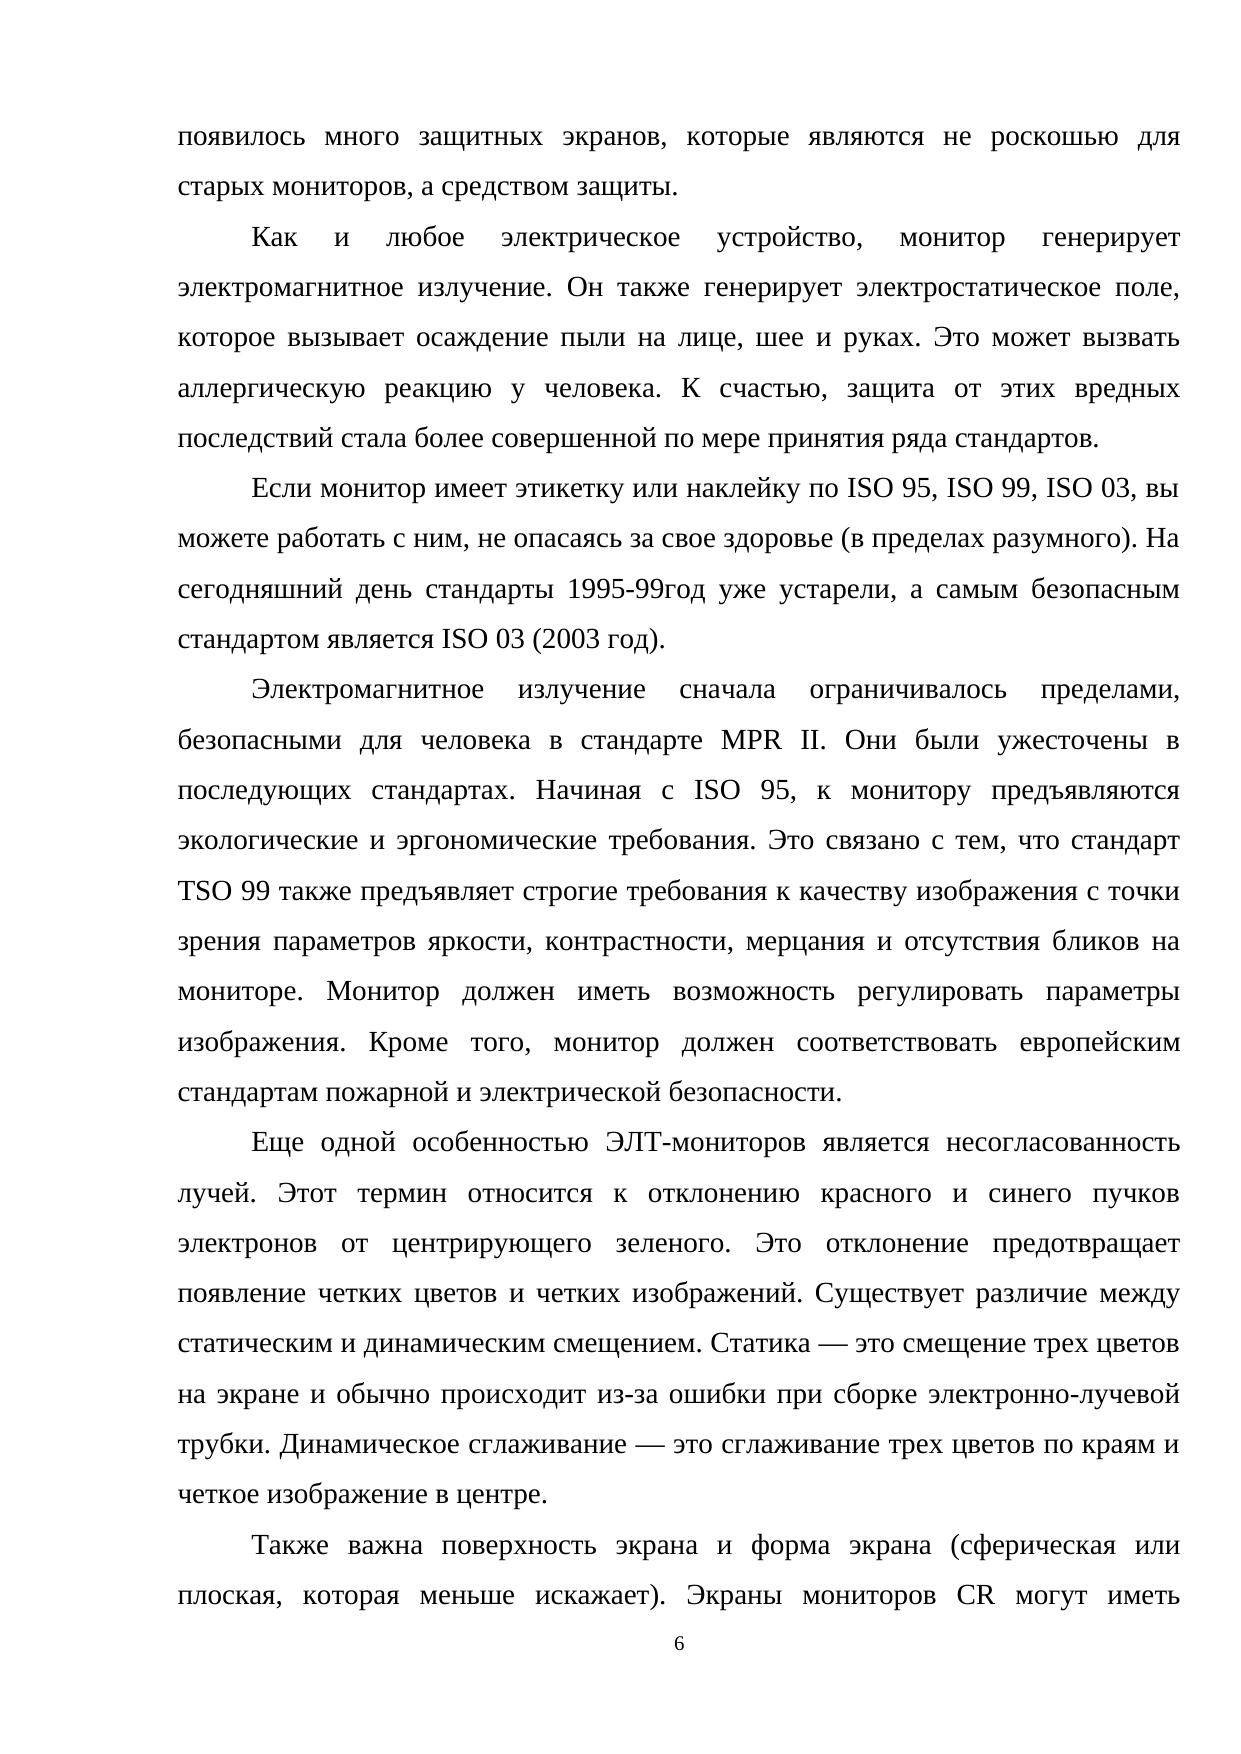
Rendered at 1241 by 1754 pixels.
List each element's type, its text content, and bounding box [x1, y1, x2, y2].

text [177, 1527, 1181, 1611]
text Электромагнитное излучение сначала ограничивалось пределами, безопасными для человека в стандарте MPR II. Они были ужесточены в последующих стандартах. Начиная с ISO 95, к монитору предъявляются экологические и эргономические требования. Это связано с тем, что стандарт TSO 99 также предъявляет строгие требования к качеству изображения с точки зрения параметров яркости, контрастности, мерцания и отсутствия бликов на мониторе. Монитор должен иметь возможность регулировать параметры изображения. Кроме того, монитор должен соответствовать европейским стандартам пожарной и электрической безопасности. [177, 672, 1181, 1108]
text Если монитор имеет этикетку или наклейку по ISO 95, ISO 99, ISO 03, вы можете работать с ним, не опасаясь за свое здоровье (в пределах разумного). На сегодняшний день стандарты 1995-99год уже устарели, а самым безопасным стандартом является ISO 03 (2003 год). [177, 470, 1181, 655]
text Как и любое электрическое устройство, монитор генерирует электромагнитное излучение. Он также генерирует электростатическое поле, которое вызывает осаждение пыли на лице, шее и руках. Это может вызвать аллергическую реакцию у человека. К счастью, защита от этих вредных последствий стала более совершенной по мере принятия ряда стандартов. [177, 219, 1181, 453]
text Еще одной особенностью ЭЛТ-мониторов является несогласованность лучей. Этот термин относится к отклонению красного и синего пучков электронов от центрирующего зеленого. Это отклонение предотвращает появление четких цветов и четких изображений. Существует различие между статическим и динамическим смещением. Статика — это смещение трех цветов на экране и обычно происходит из-за ошибки при сборке электронно-лучевой трубки. Динамическое сглаживание — это сглаживание трех цветов по краям и четкое изображение в центре. [177, 1124, 1181, 1510]
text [177, 118, 1181, 202]
